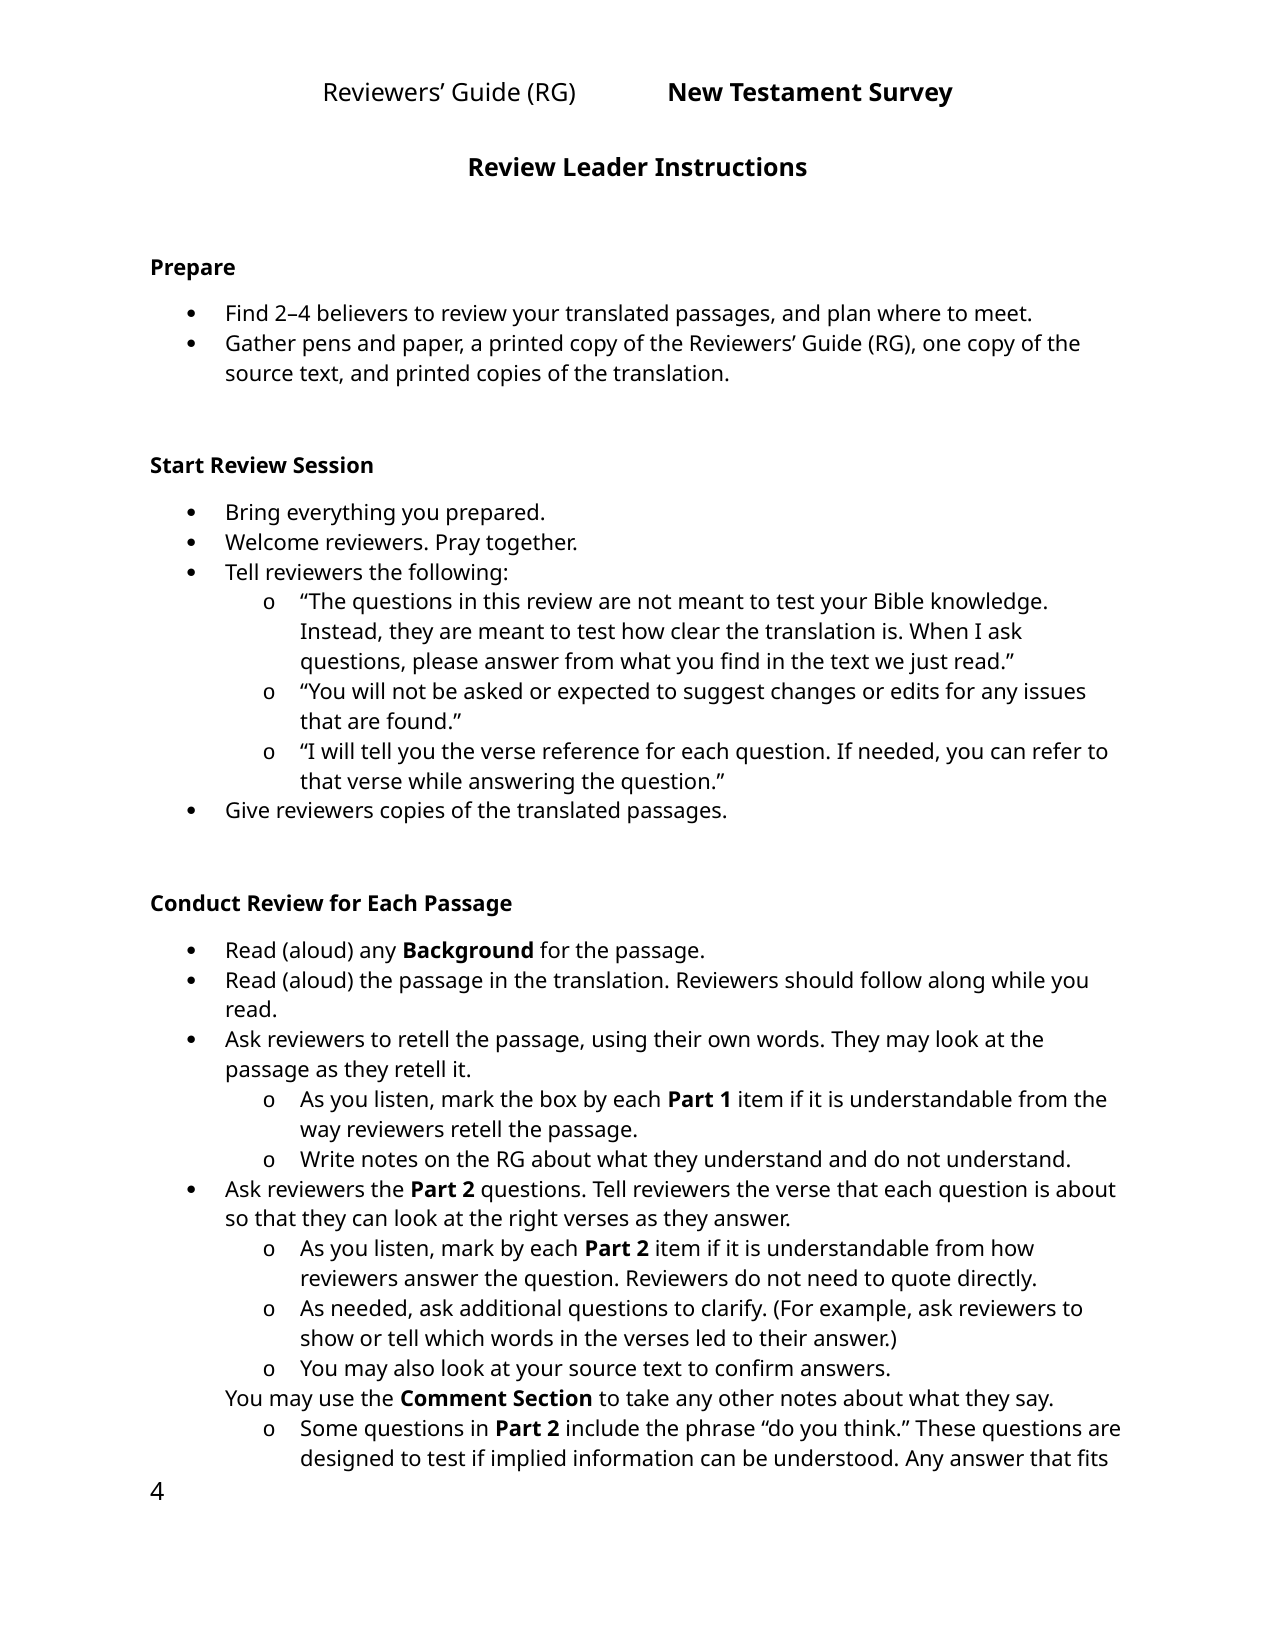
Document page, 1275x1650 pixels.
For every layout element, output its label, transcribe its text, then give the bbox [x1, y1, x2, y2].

list Ask reviewers to retell the passage, using their own words. They may look at the passage as they retell it. [187, 1024, 1125, 1084]
text Review Leader Instructions [150, 150, 1125, 184]
list Read (aloud) any Background for the passage. [187, 935, 1125, 964]
list Read (aloud) the passage in the translation. Reviewers should follow along while you read. [187, 964, 1125, 1024]
list Gather pens and paper, a printed copy of the Reviewers’ Guide (RG), one copy of the source text, and printed copies of the translation. [187, 328, 1125, 387]
text Prepare [150, 251, 1125, 281]
text Conduct Review for Each Passage [150, 888, 1125, 918]
list “You will not be asked or expected to suggest changes or edits for any issues that are found.” [262, 676, 1125, 736]
list Tell reviewers the following: [187, 556, 1125, 586]
list “I will tell you the verse reference for each question. If needed, you can refer to that verse while answering the question.” [262, 736, 1125, 795]
list Give reviewers copies of the translated passages. [187, 795, 1125, 825]
list Find 2–4 believers to review your translated passages, and plan where to meet. [187, 298, 1125, 328]
list Write notes on the RG about what they understand and do not understand. [262, 1143, 1125, 1173]
text Start Review Session [150, 450, 1125, 480]
list As needed, ask additional questions to clarify. (For example, ask reviewers to show or tell which words in the verses led to their answer.) [262, 1293, 1125, 1353]
list You may also look at your source text to confirm answers. [262, 1353, 1125, 1383]
list Bring everything you prepared. [187, 497, 1125, 527]
list As you listen, mark the box by each Part 1 item if it is understandable from the way reviewers retell the passage. [262, 1084, 1125, 1143]
list Ask reviewers the Part 2 questions. Tell reviewers the verse that each question is about so that they can look at the right verses as they answer. [187, 1173, 1125, 1233]
list As you listen, mark by each Part 2 item if it is understandable from how reviewers answer the question. Reviewers do not need to quote directly. [262, 1233, 1125, 1293]
list “The questions in this review are not meant to test your Bible knowledge. Instead, they are meant to test how clear the translation is. When I ask questions, please answer from what you find in the text we just read.” [262, 586, 1125, 676]
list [262, 1412, 1125, 1472]
list You may use the Comment Section to take any other notes about what they say. [225, 1383, 1125, 1412]
list Welcome reviewers. Pray together. [187, 527, 1125, 556]
